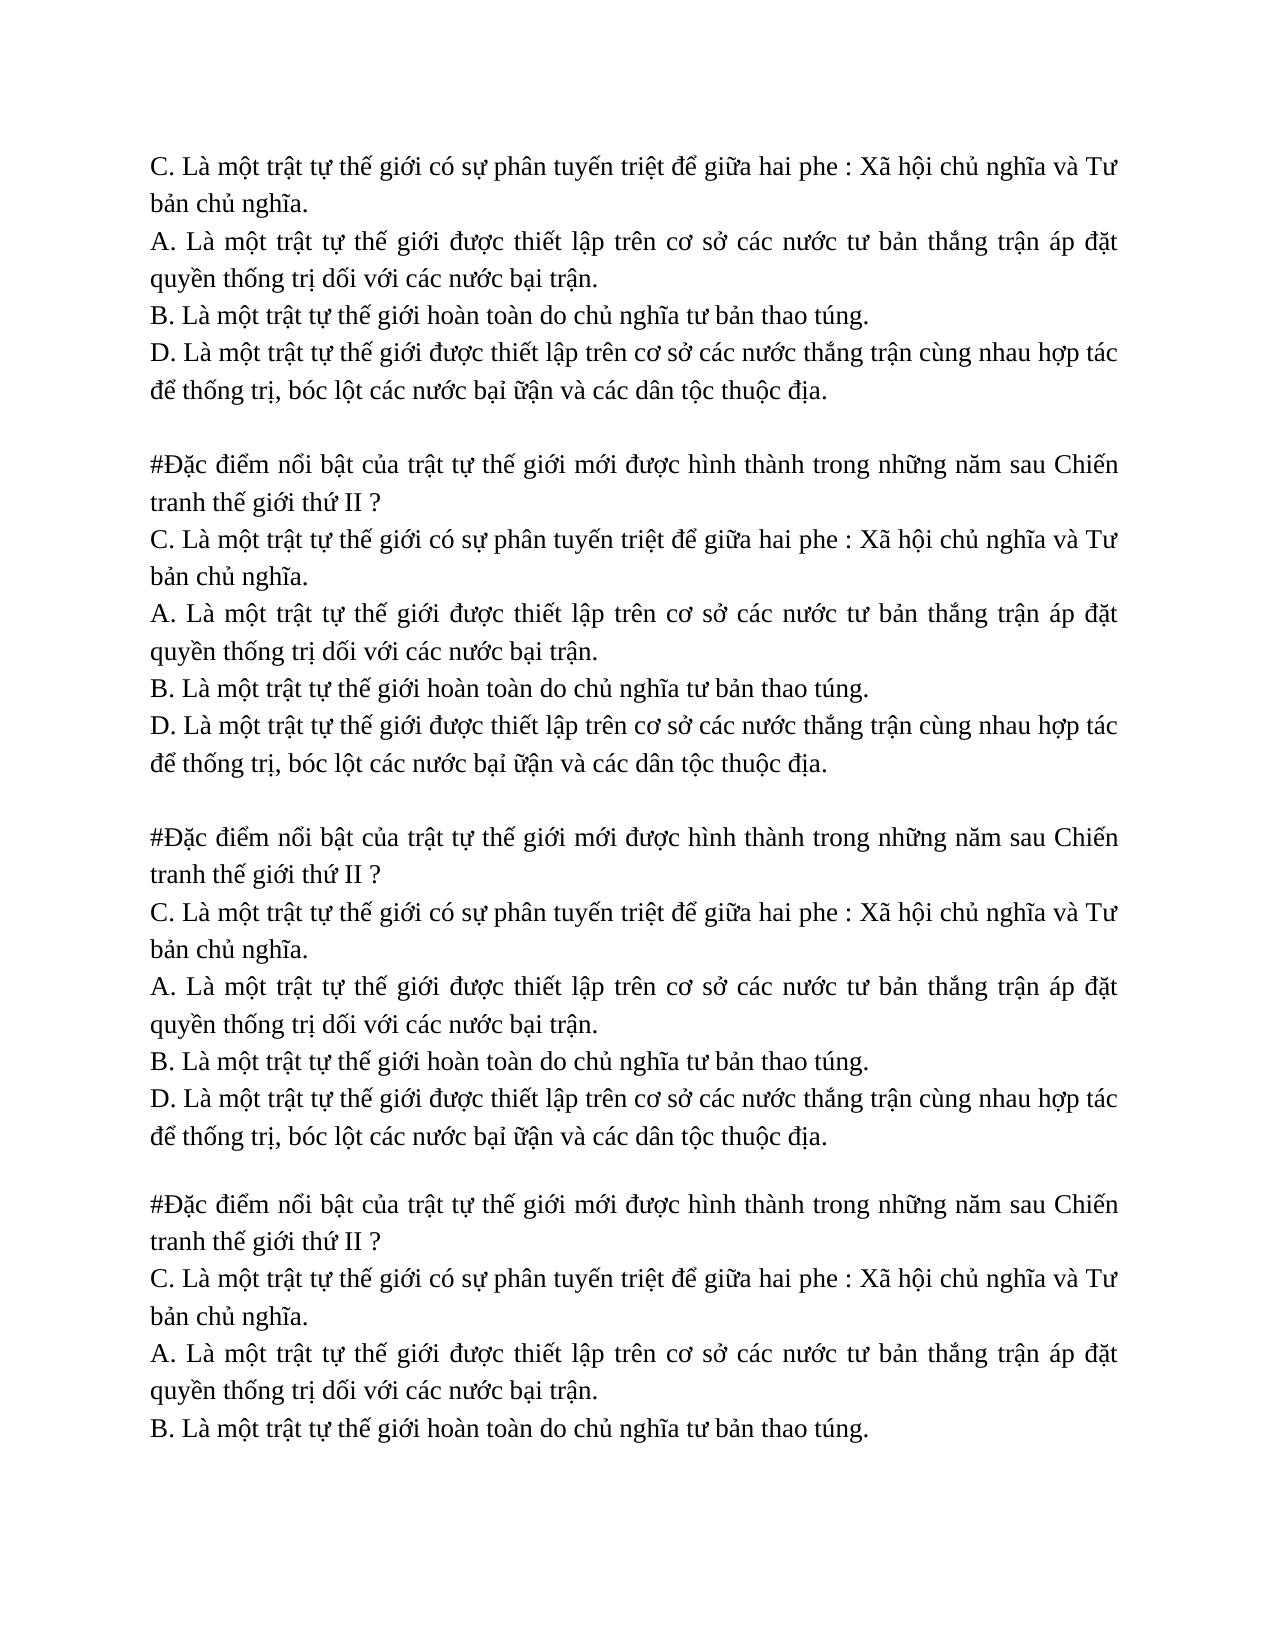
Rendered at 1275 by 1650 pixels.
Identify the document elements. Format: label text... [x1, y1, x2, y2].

text B. Là một trật tự thế giới hoàn toàn do chủ nghĩa tư bản thao túng. [150, 1045, 1120, 1076]
text B. Là một trật tự thế giới hoàn toàn do chủ nghĩa tư bản thao túng. [150, 299, 1120, 330]
text #Đặc điểm nổi bật của trật tự thế giới mới được hình thành trong những năm sau Chiến tranh thế giới thứ II ? [150, 821, 1120, 890]
text C. Là một trật tự thế giới có sự phân tuyến triệt để giữa hai phe : Xã hội chủ nghĩa và Tư bản chủ nghĩa. [150, 523, 1120, 591]
text C. Là một trật tự thế giới có sự phân tuyến triệt để giữa hai phe : Xã hội chủ nghĩa và Tư bản chủ nghĩa. [150, 150, 1120, 218]
text A. Là một trật tự thế giới được thiết lập trên cơ sở các nước tư bản thắng trận áp đặt quyền thống trị dối với các nước bại trận. [150, 224, 1120, 293]
text B. Là một trật tự thế giới hoàn toàn do chủ nghĩa tư bản thao túng. [150, 672, 1120, 703]
text C. Là một trật tự thế giới có sự phân tuyến triệt để giữa hai phe : Xã hội chủ nghĩa và Tư bản chủ nghĩa. [150, 1263, 1120, 1331]
text B. Là một trật tự thế giới hoàn toàn do chủ nghĩa tư bản thao túng. [150, 1412, 1120, 1443]
text A. Là một trật tự thế giới được thiết lập trên cơ sở các nước tư bản thắng trận áp đặt quyền thống trị dối với các nước bại trận. [150, 1337, 1120, 1406]
text A. Là một trật tự thế giới được thiết lập trên cơ sở các nước tư bản thắng trận áp đặt quyền thống trị dối với các nước bại trận. [150, 970, 1120, 1039]
text C. Là một trật tự thế giới có sự phân tuyến triệt để giữa hai phe : Xã hội chủ nghĩa và Tư bản chủ nghĩa. [150, 896, 1120, 964]
text #Đặc điểm nổi bật của trật tự thế giới mới được hình thành trong những năm sau Chiến tranh thế giới thứ II ? [150, 448, 1120, 517]
text #Đặc điểm nổi bật của trật tự thế giới mới được hình thành trong những năm sau Chiến tranh thế giới thứ II ? [150, 1188, 1120, 1256]
text A. Là một trật tự thế giới được thiết lập trên cơ sở các nước tư bản thắng trận áp đặt quyền thống trị dối với các nước bại trận. [150, 597, 1120, 666]
